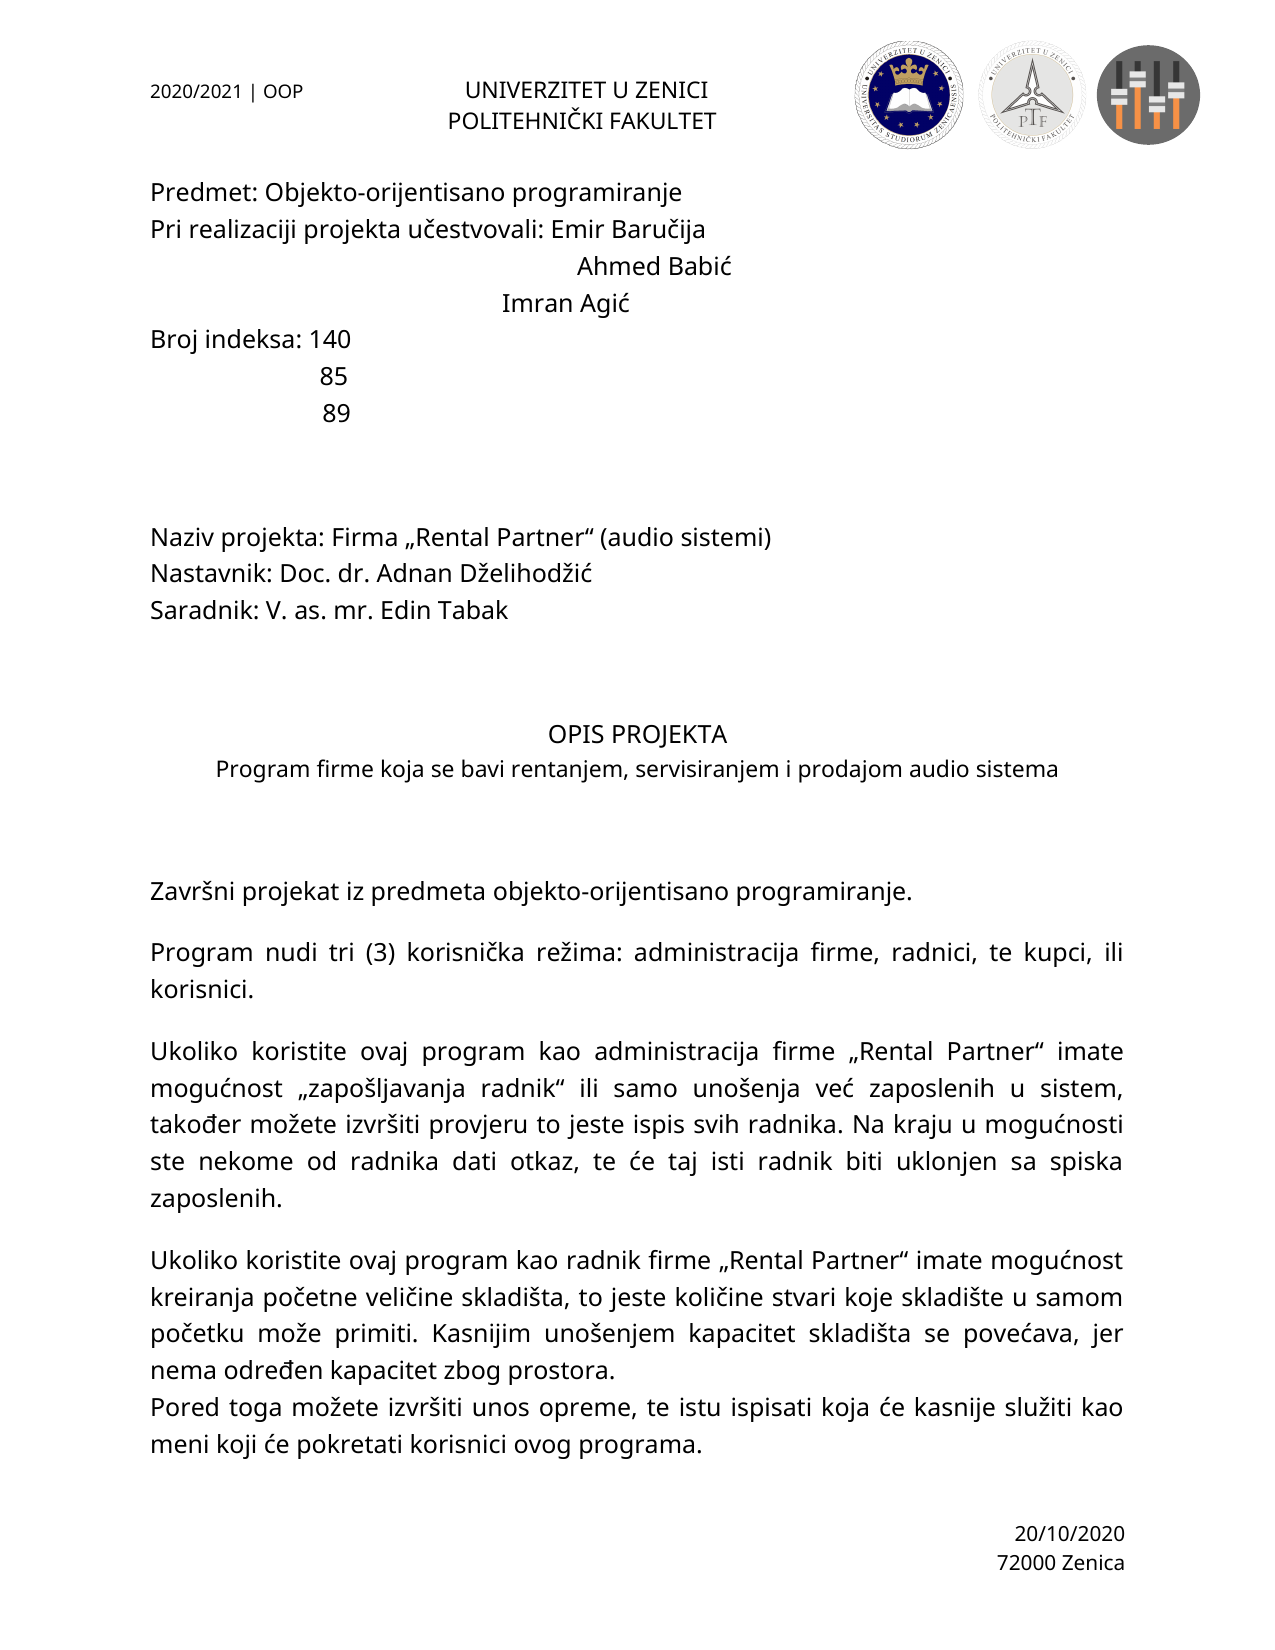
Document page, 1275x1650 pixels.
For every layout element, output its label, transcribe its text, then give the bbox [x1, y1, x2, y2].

text Naziv projekta: Firma „Rental Partner“ (audio sistemi) Nastavnik: Doc. dr. Adnan Dželihodžić Saradnik: V. as. mr. Edin Tabak [150, 519, 1125, 627]
text OPIS PROJEKTA Program firme koja se bavi rentanjem, servisiranjem i prodajom audio sistema [150, 716, 1125, 784]
text Ukoliko koristite ovaj program kao administracija firme „Rental Partner“ imate mogućnost „zapošljavanja radnik“ ili samo unošenja već zaposlenih u sistem, također možete izvršiti provjeru to jeste ispis svih radnika. Na kraju u mogućnosti ste nekome od radnika dati otkaz, te će taj isti radnik biti uklonjen sa spiska zaposlenih. [150, 1034, 1125, 1215]
picture [854, 41, 964, 150]
text Program nudi tri (3) korisnička režima: administracija firme, radnici, te kupci, ili korisnici. [150, 935, 1125, 1006]
text Predmet: Objekto-orijentisano programiranje Pri realizaciji projekta učestvovali: Emir Baručija Ahmed Babić Imran Agić Broj indeksa: 140 85 89 [150, 175, 1125, 430]
picture [975, 40, 1089, 150]
text Završni projekat iz predmeta objekto-orijentisano programiranje. [150, 873, 1125, 907]
picture [1096, 45, 1201, 145]
